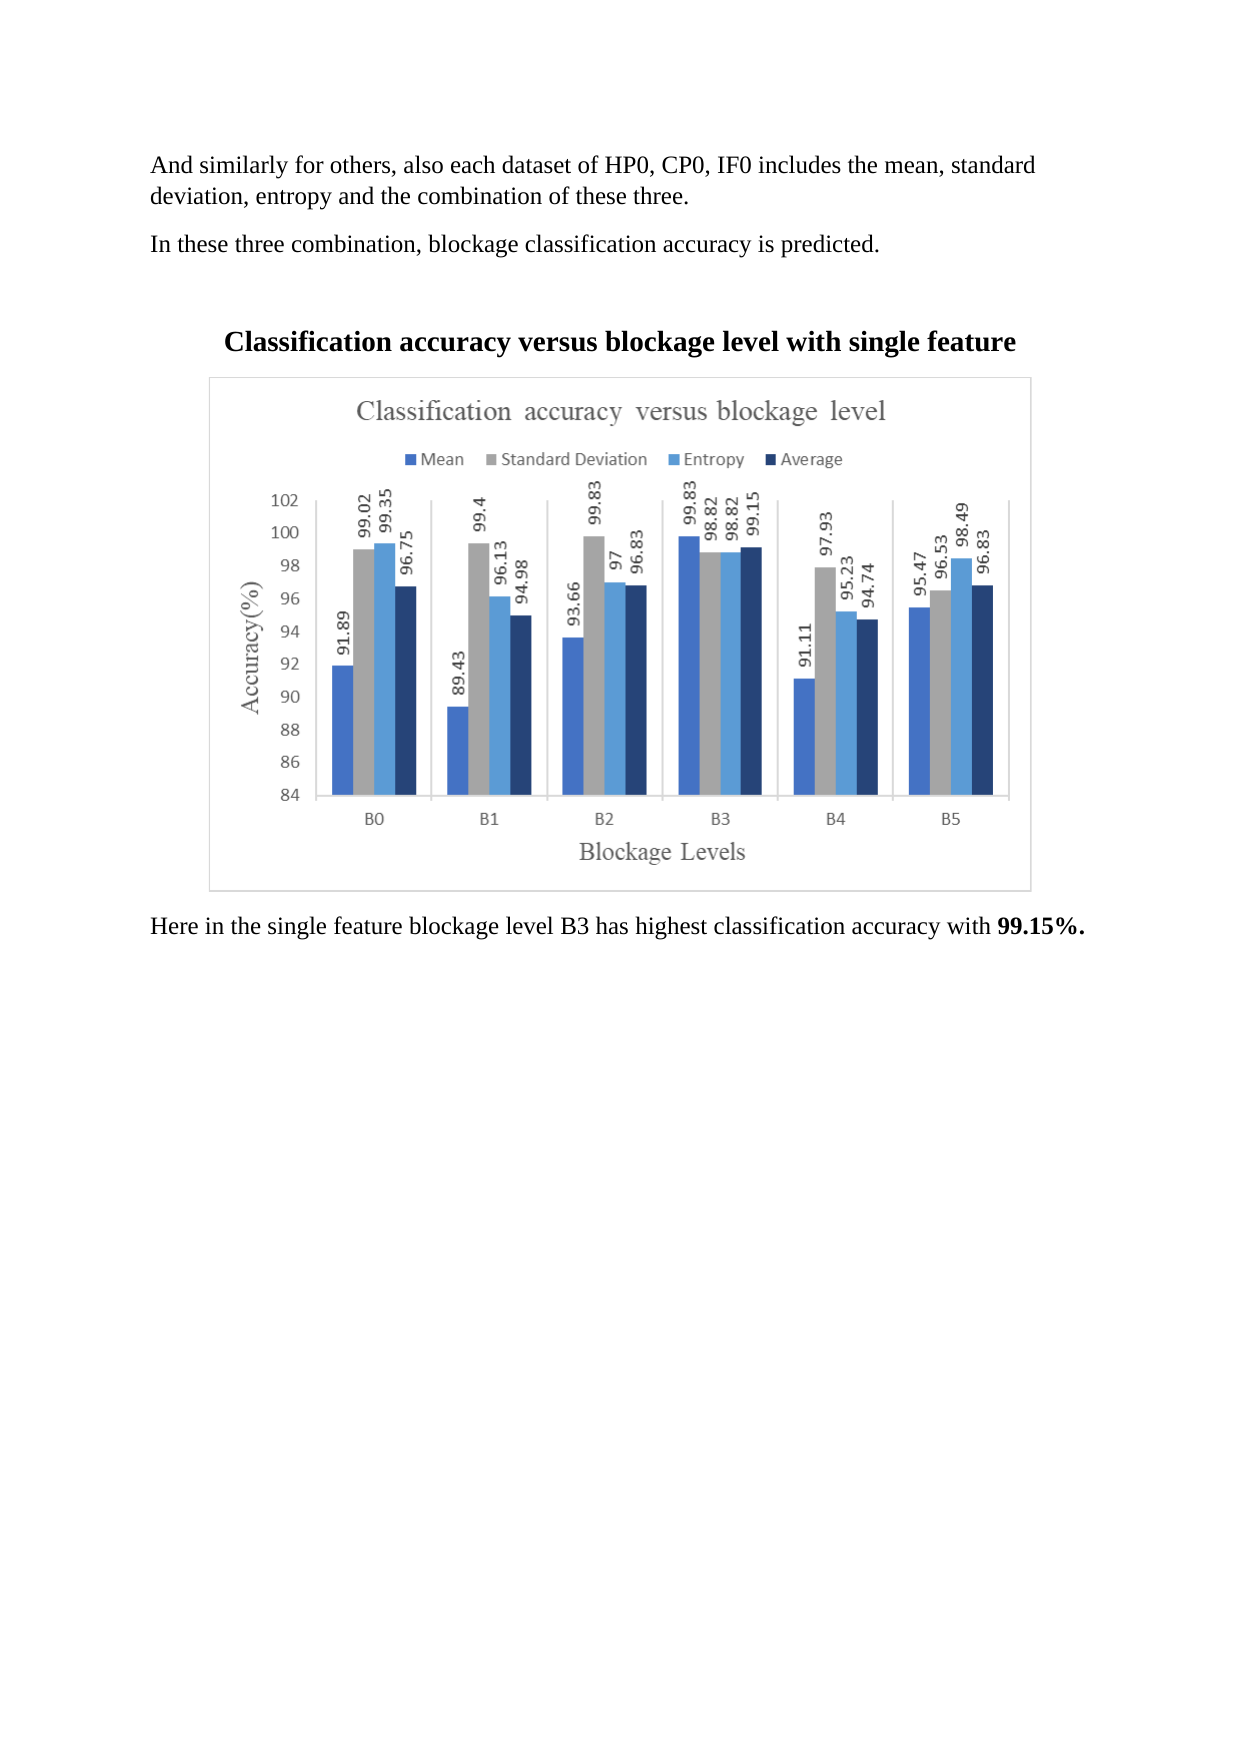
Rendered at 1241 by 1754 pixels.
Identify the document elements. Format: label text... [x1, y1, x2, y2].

text Here in the single feature blockage level B3 has highest classification accuracy with 99.15%. [150, 911, 1090, 939]
text And similarly for others, also each dataset of HP0, CP0, IF0 includes the mean, standard deviation, entropy and the combination of these three. [150, 150, 1090, 210]
text Classification accuracy versus blockage level with single feature [150, 324, 1090, 358]
text In these three combination, blockage classification accuracy is predicted. [150, 229, 1090, 257]
picture [208, 377, 1032, 892]
